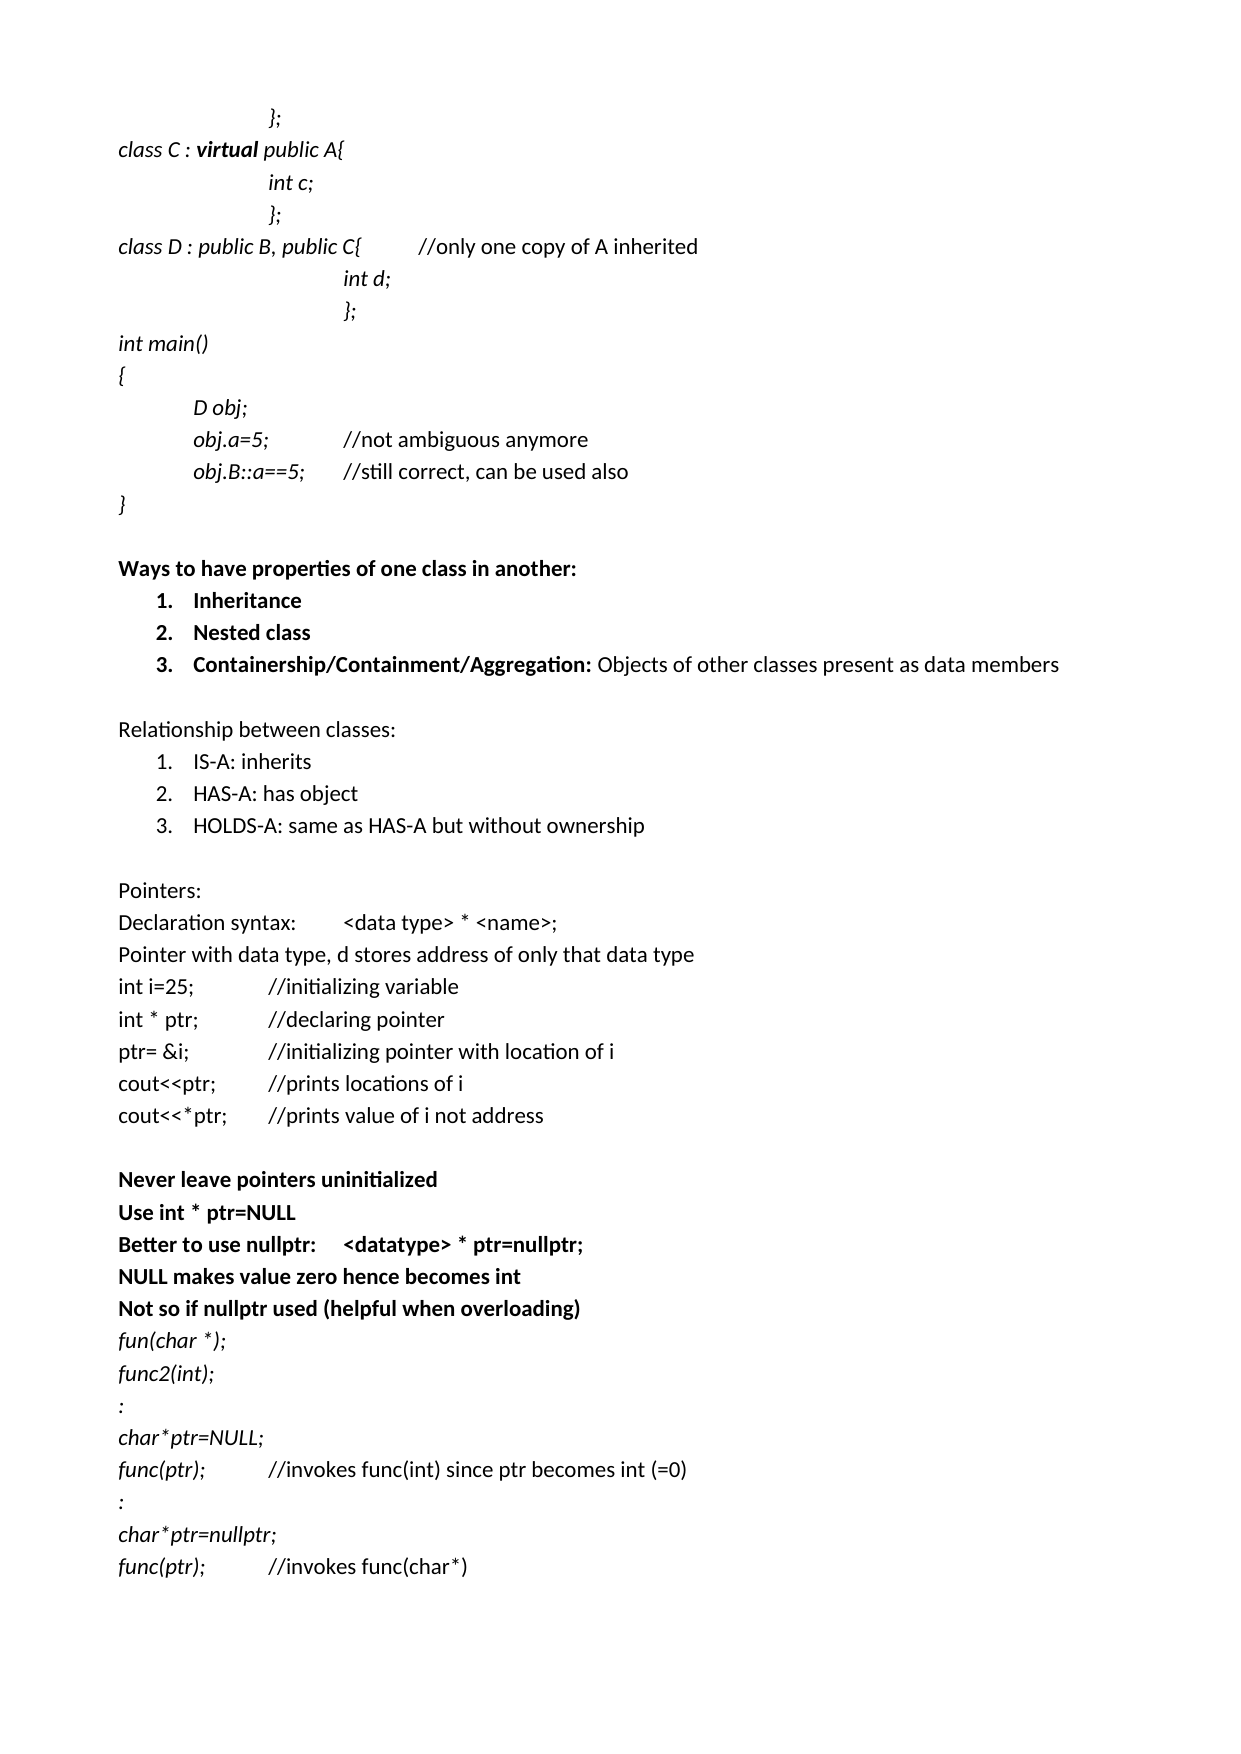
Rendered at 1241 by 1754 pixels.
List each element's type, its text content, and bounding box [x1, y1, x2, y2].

text int main() [118, 329, 1090, 357]
text Ways to have properties of one class in another: [118, 554, 1090, 582]
text Pointer with data type, d stores address of only that data type [118, 940, 1090, 968]
text int c; [118, 168, 1090, 196]
text cout<<ptr; //prints locations of i [118, 1069, 1090, 1097]
text D obj; [118, 393, 1090, 421]
text Declaration syntax: <data type> * <name>; [118, 908, 1090, 936]
list IS-A: inherits [156, 747, 1090, 775]
text ptr= &i; //initializing pointer with location of i [118, 1037, 1090, 1065]
text : [118, 1391, 1090, 1419]
text func(ptr); //invokes func(char*) [118, 1552, 1090, 1580]
list HOLDS-A: same as HAS-A but without ownership [156, 812, 1090, 839]
text Relationship between classes: [118, 715, 1090, 743]
text func(ptr); //invokes func(int) since ptr becomes int (=0) [118, 1455, 1090, 1483]
text }; [118, 200, 1090, 228]
text Never leave pointers uninitialized [118, 1166, 1090, 1194]
text Pointers: [118, 876, 1090, 904]
text int * ptr; //declaring pointer [118, 1005, 1090, 1033]
text char*ptr=nullptr; [118, 1520, 1090, 1548]
list HAS-A: has object [156, 779, 1090, 807]
text }; [118, 297, 1090, 324]
text obj.a=5; //not ambiguous anymore [118, 425, 1090, 453]
text class D : public B, public C{ //only one copy of A inherited [118, 232, 1090, 260]
text obj.B::a==5; //still correct, can be used also [118, 457, 1090, 486]
text : [118, 1487, 1090, 1516]
text NULL makes value zero hence becomes int [118, 1262, 1090, 1290]
text cout<<*ptr; //prints value of i not address [118, 1101, 1090, 1129]
text int d; [118, 264, 1090, 292]
text } [118, 490, 1090, 518]
text Better to use nullptr: <datatype> * ptr=nullptr; [118, 1230, 1090, 1258]
text Not so if nullptr used (helpful when overloading) [118, 1294, 1090, 1322]
text Use int * ptr=NULL [118, 1198, 1090, 1226]
text func2(int); [118, 1359, 1090, 1387]
list Nested class [156, 618, 1090, 646]
text class C : virtual public A{ [118, 136, 1090, 164]
text { [118, 361, 1090, 389]
text }; [118, 103, 1090, 131]
list Containership/Containment/Aggregation: Objects of other classes present as data members [156, 651, 1090, 679]
text int i=25; //initializing variable [118, 972, 1090, 1001]
list Inheritance [156, 586, 1090, 614]
text fun(char *); [118, 1327, 1090, 1354]
text char*ptr=NULL; [118, 1423, 1090, 1451]
